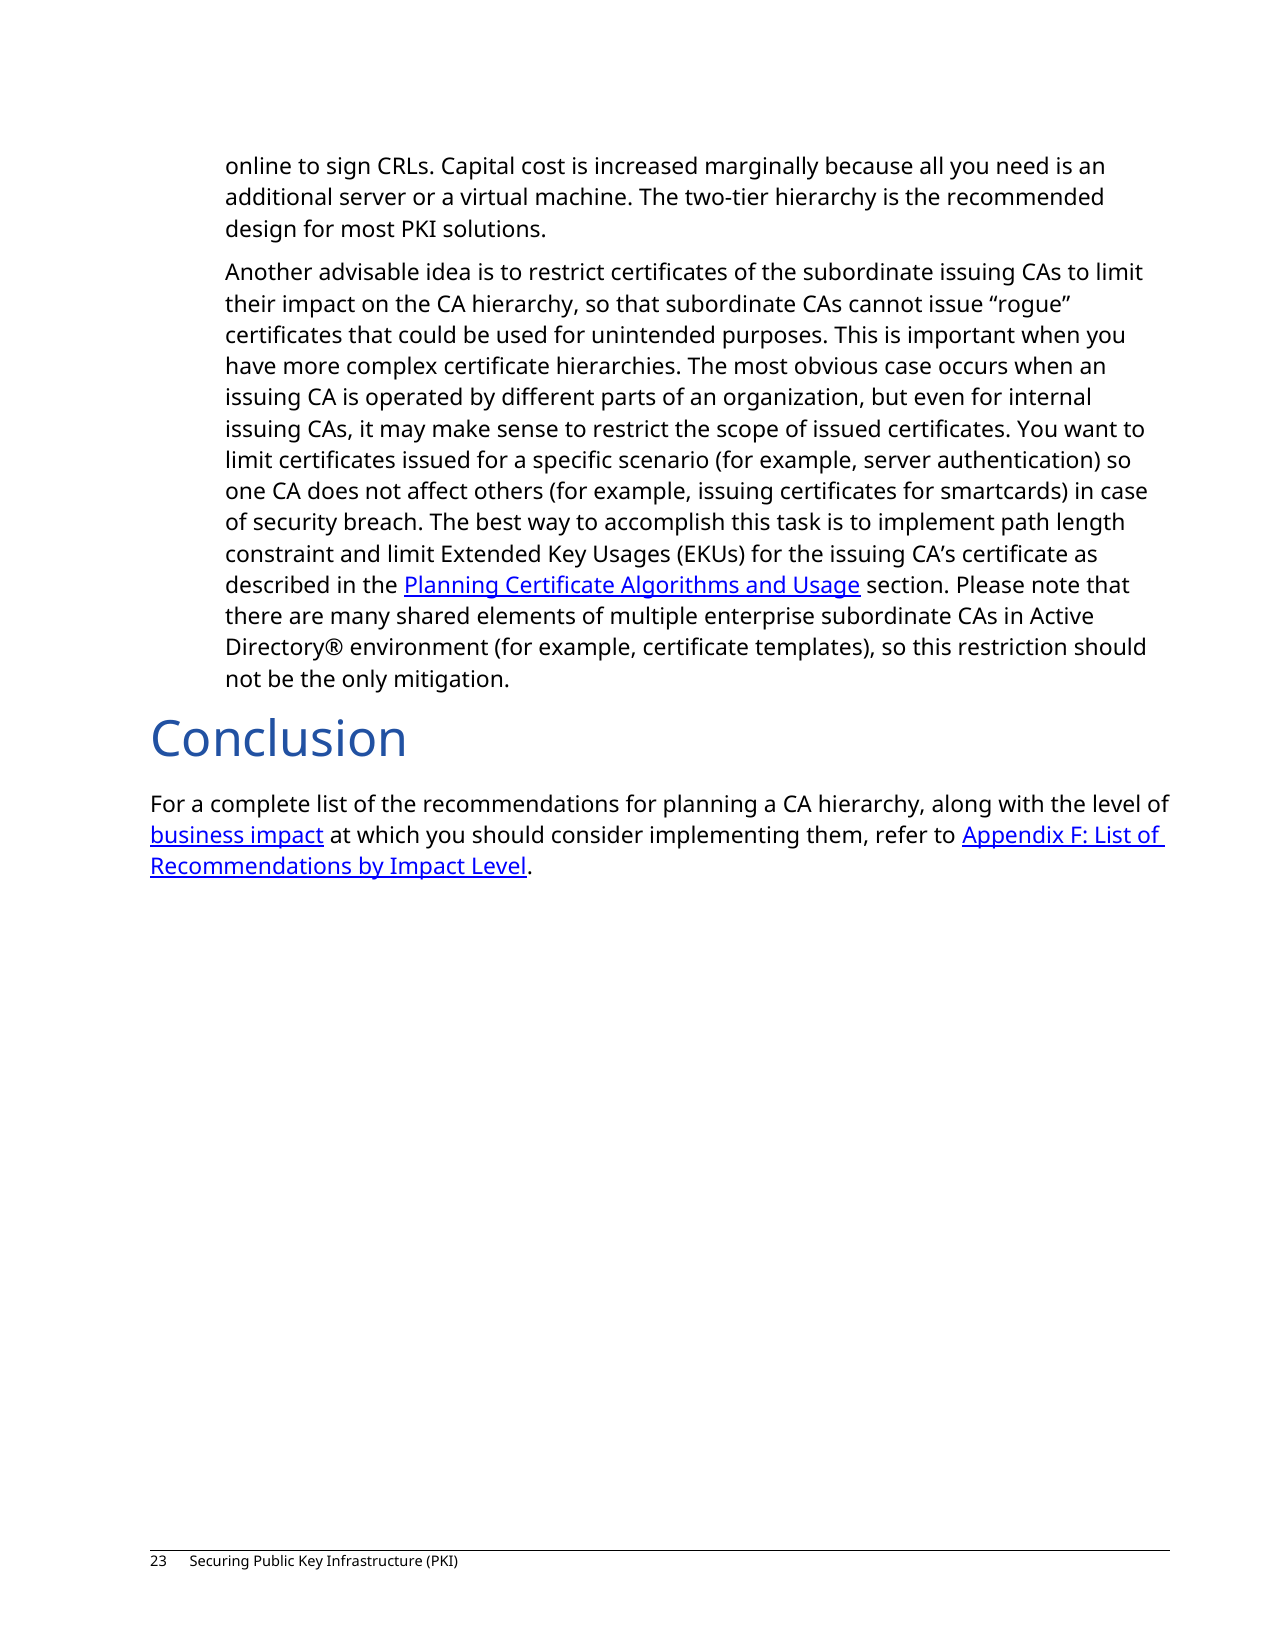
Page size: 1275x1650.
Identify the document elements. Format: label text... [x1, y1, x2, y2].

text Another advisable idea is to restrict certificates of the subordinate issuing CAs to limit their impact on the CA hierarchy, so that subordinate CAs cannot issue “rogue” certificates that could be used for unintended purposes. This is important when you have more complex certificate hierarchies. The most obvious case occurs when an issuing CA is operated by different parts of an organization, but even for internal issuing CAs, it may make sense to restrict the scope of issued certificates. You want to limit certificates issued for a specific scenario (for example, server authentication) so one CA does not affect others (for example, issuing certificates for smartcards) in case of security breach. The best way to accomplish this task is to implement path length constraint and limit Extended Key Usages (EKUs) for the issuing CA’s certificate as described in the Planning Certificate Algorithms and Usage section. Please note that there are many shared elements of multiple enterprise subordinate CAs in Active Directory® environment (for example, certificate templates), so this restriction should not be the only mitigation. [225, 256, 1170, 694]
text For a complete list of the recommendations for planning a CA hierarchy, along with the level of business impact at which you should consider implementing them, refer to Appendix F: List of Recommendations by Impact Level. [150, 787, 1170, 881]
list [187, 150, 1170, 244]
subtitle Conclusion [150, 706, 1170, 769]
